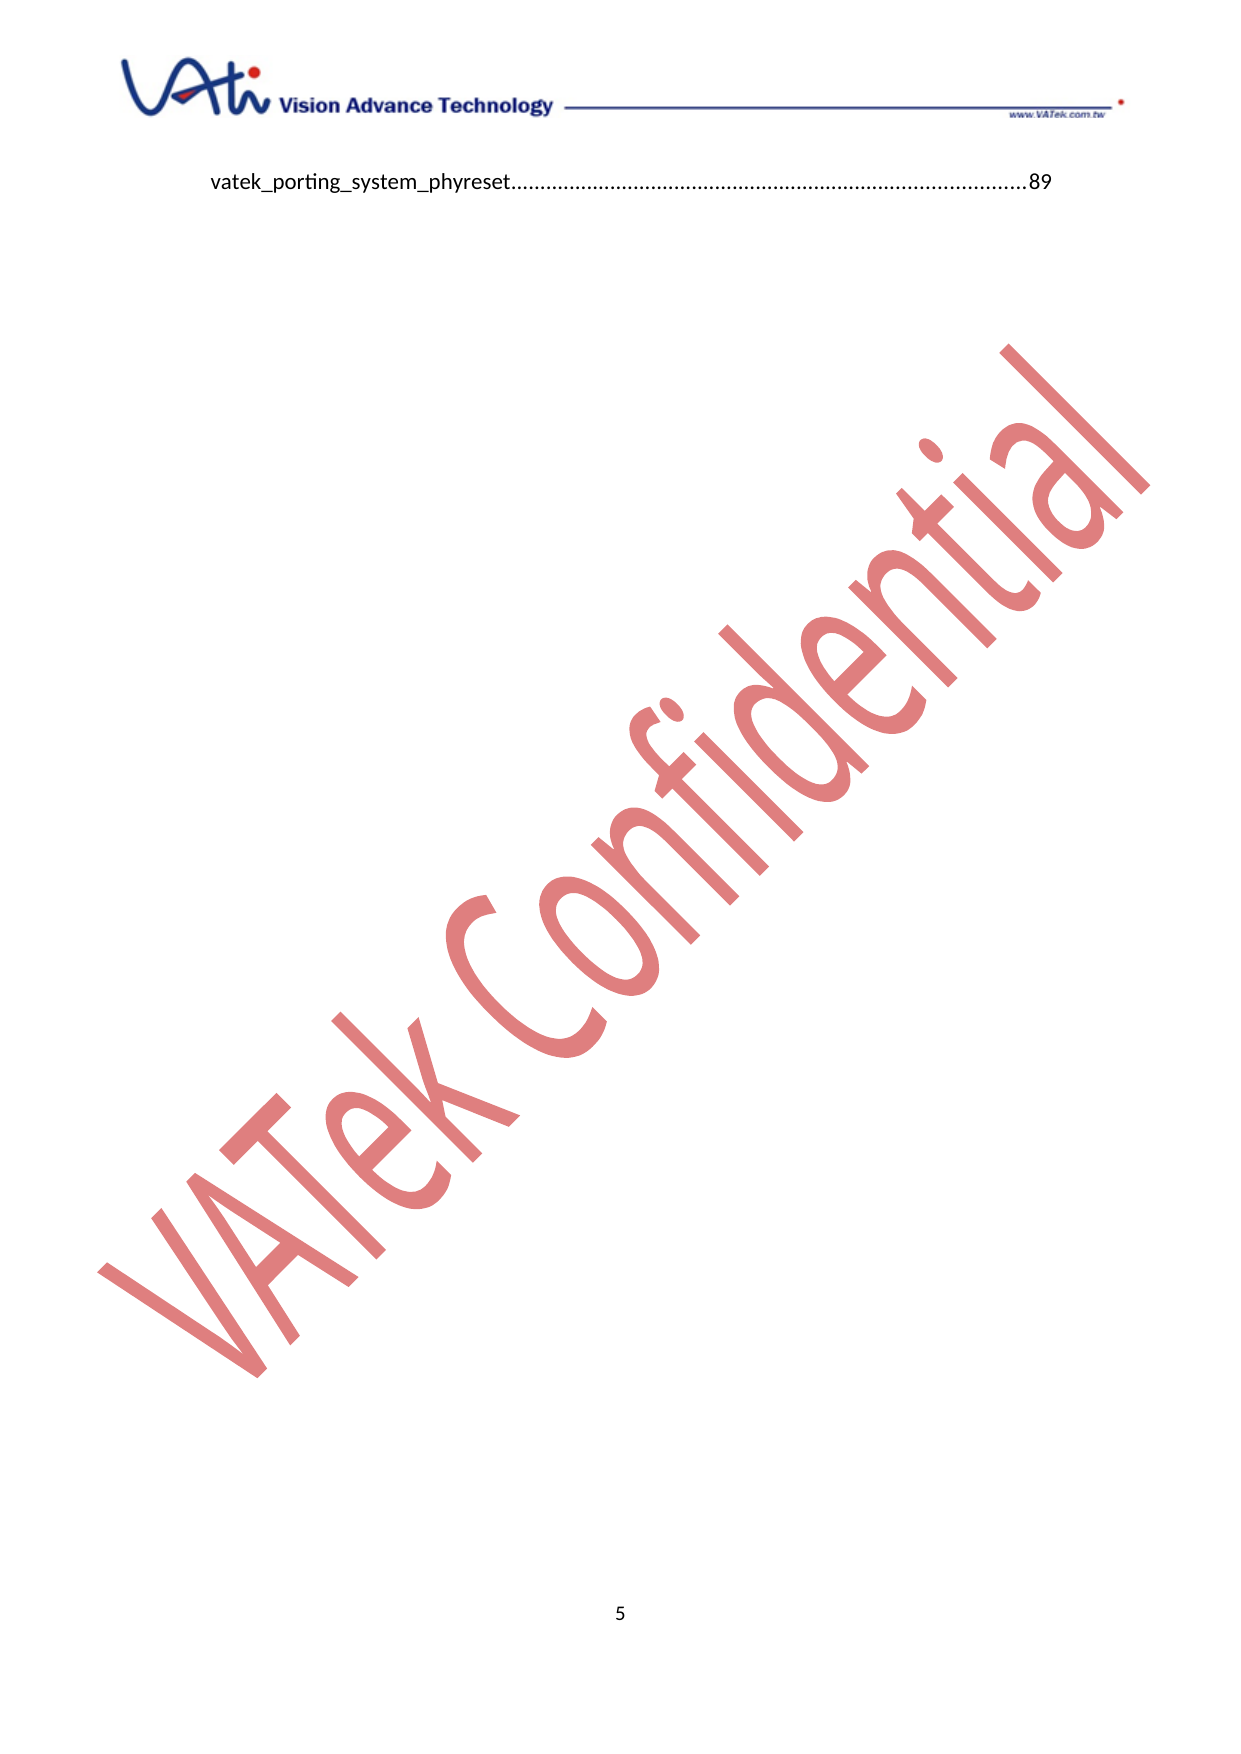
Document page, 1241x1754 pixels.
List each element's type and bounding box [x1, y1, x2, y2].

picture [105, 55, 1129, 118]
